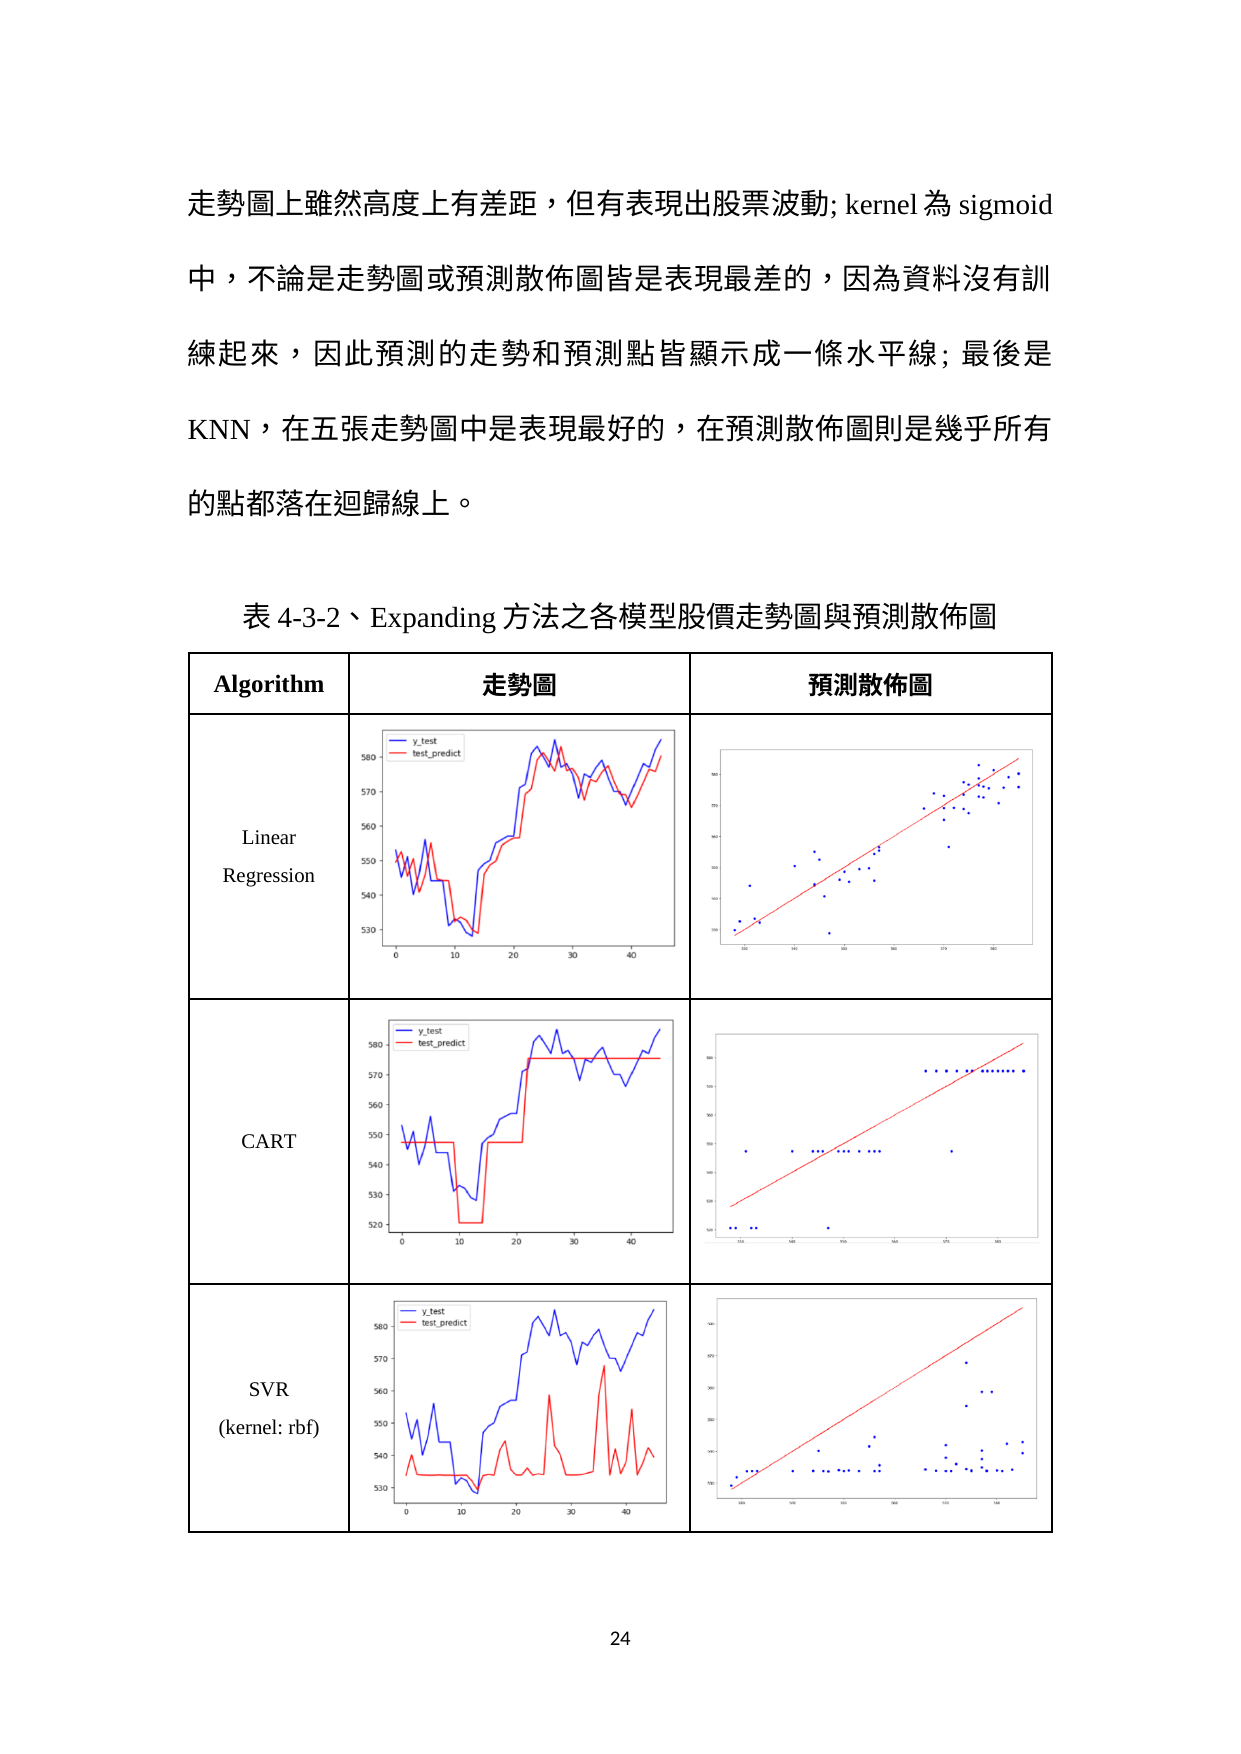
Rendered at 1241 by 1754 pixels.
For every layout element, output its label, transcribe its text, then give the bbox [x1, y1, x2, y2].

picture [359, 725, 680, 962]
table_header 預測散佈圖 [691, 654, 1051, 712]
table_cell [350, 1000, 689, 1283]
table_cell [691, 715, 1051, 998]
picture [368, 1295, 672, 1518]
table_cell CART [190, 1000, 348, 1283]
text 表4-3-2、Expanding方法之各模型股價走勢圖與預測散佈圖 [187, 577, 1053, 652]
table_header 走勢圖 [350, 654, 689, 712]
table_header Algorithm [190, 654, 348, 712]
table_cell Linear Regression [190, 715, 348, 998]
table_cell [691, 1000, 1051, 1283]
table_cell [350, 715, 689, 998]
picture [702, 1029, 1040, 1246]
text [187, 164, 1053, 539]
table_cell [691, 1285, 1051, 1531]
picture [701, 1295, 1041, 1509]
picture [361, 1010, 678, 1249]
table_cell SVR (kernel: rbf) [190, 1285, 348, 1531]
picture [707, 743, 1035, 953]
table_cell [350, 1285, 689, 1531]
